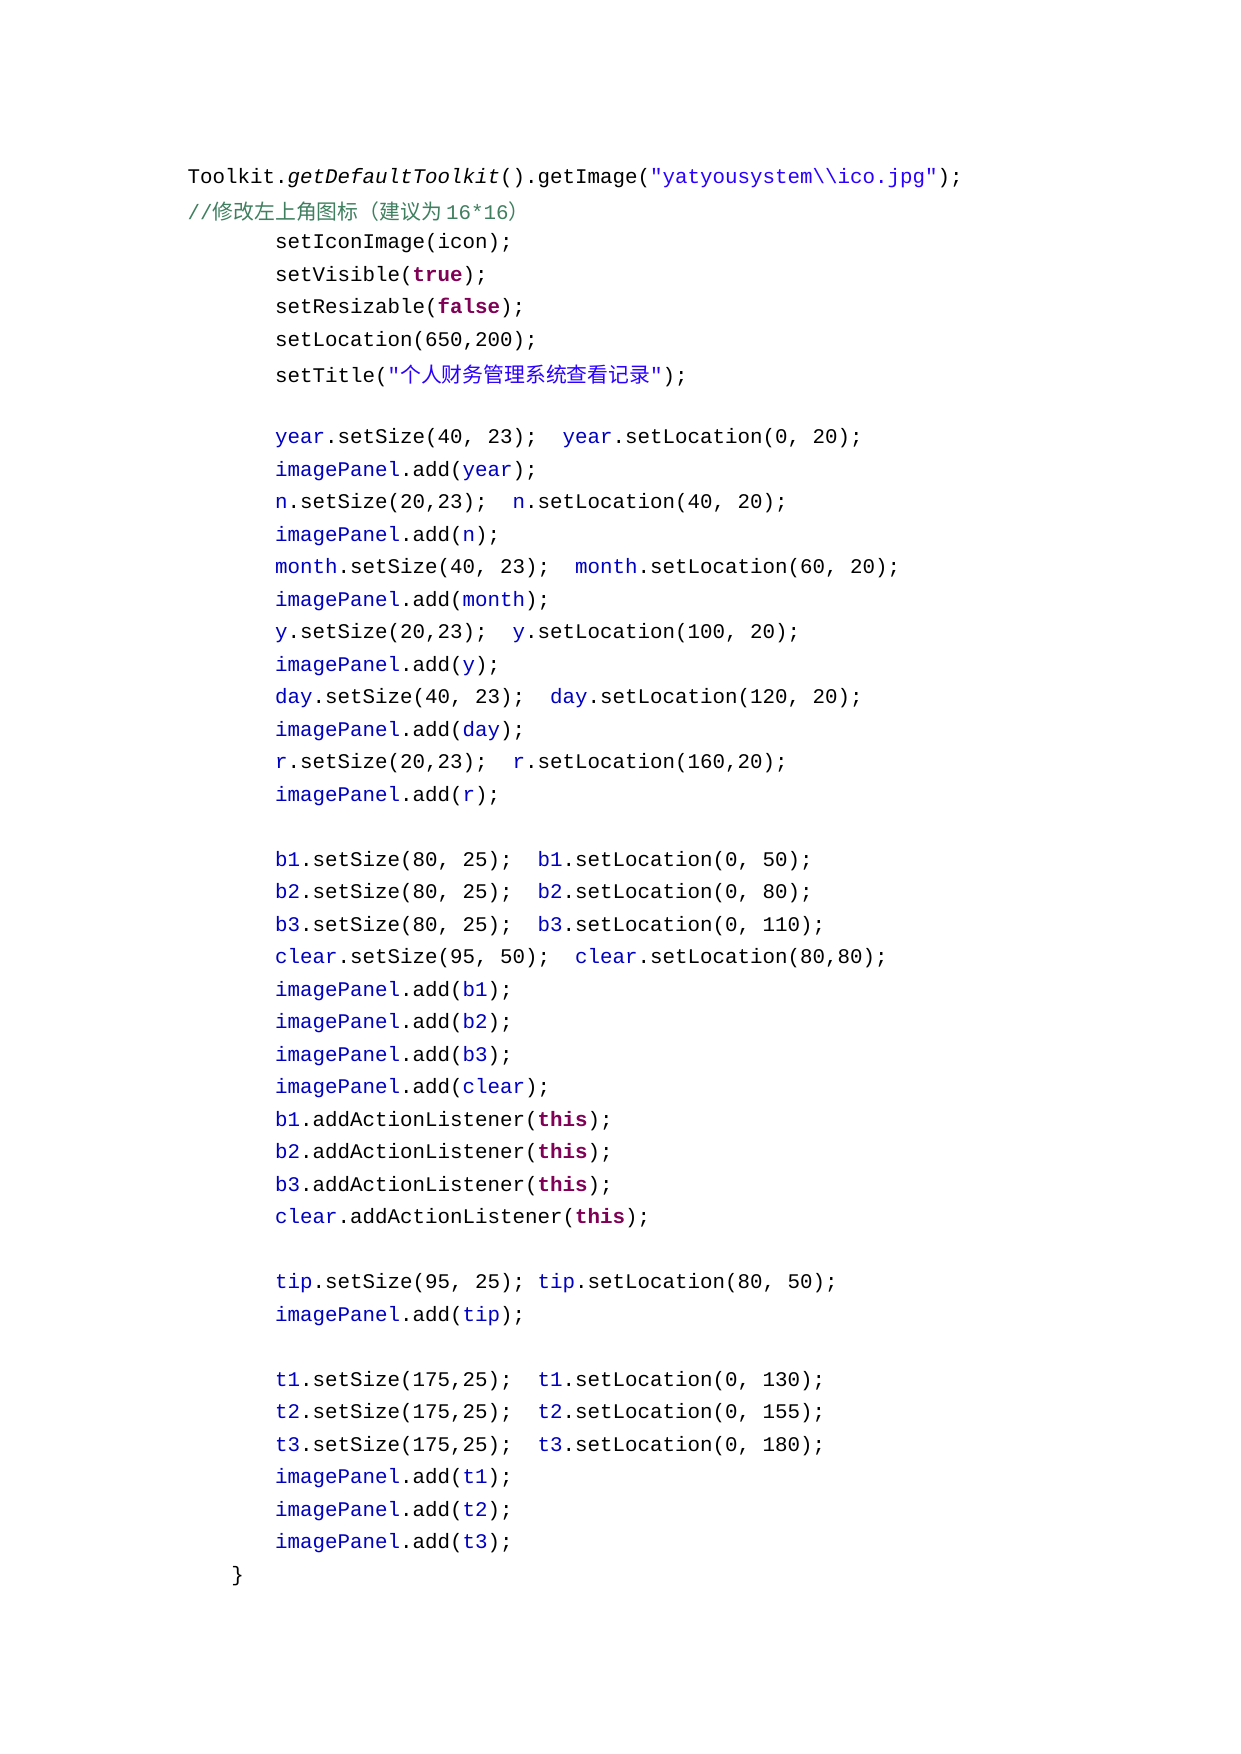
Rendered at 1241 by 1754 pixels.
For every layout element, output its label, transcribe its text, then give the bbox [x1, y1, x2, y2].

text month.setSize(40, 23); month.setLocation(60, 20); [187, 552, 1053, 584]
text setIconImage(icon); [187, 227, 1053, 259]
text imagePanel.add(t3); [187, 1527, 1053, 1559]
text b1.setSize(80, 25); b1.setLocation(0, 50); [187, 844, 1053, 877]
text imagePanel.add(b1); [187, 974, 1053, 1007]
text imagePanel.add(y); [187, 649, 1053, 682]
text t2.setSize(175,25); t2.setLocation(0, 155); [187, 1397, 1053, 1429]
text imagePanel.add(b2); [187, 1007, 1053, 1039]
text tip.setSize(95, 25); tip.setLocation(80, 50); [187, 1267, 1053, 1299]
text r.setSize(20,23); r.setLocation(160,20); [187, 747, 1053, 779]
text imagePanel.add(n); [187, 519, 1053, 552]
text imagePanel.add(day); [187, 714, 1053, 747]
text y.setSize(20,23); y.setLocation(100, 20); [187, 617, 1053, 649]
text imagePanel.add(t1); [187, 1462, 1053, 1494]
text day.setSize(40, 23); day.setLocation(120, 20); [187, 682, 1053, 714]
text imagePanel.add(year); [187, 454, 1053, 487]
text setLocation(650,200); [187, 324, 1053, 357]
text t1.setSize(175,25); t1.setLocation(0, 130); [187, 1364, 1053, 1397]
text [187, 162, 1053, 227]
text b2.setSize(80, 25); b2.setLocation(0, 80); [187, 877, 1053, 909]
text imagePanel.add(b3); [187, 1039, 1053, 1072]
text imagePanel.add(tip); [187, 1299, 1053, 1332]
text } [187, 1559, 1053, 1592]
text b3.addActionListener(this); [187, 1169, 1053, 1202]
text year.setSize(40, 23); year.setLocation(0, 20); [187, 422, 1053, 454]
text setTitle("个人财务管理系统查看记录"); [187, 357, 1053, 389]
text t3.setSize(175,25); t3.setLocation(0, 180); [187, 1429, 1053, 1462]
text setVisible(true); [187, 259, 1053, 292]
text setResizable(false); [187, 292, 1053, 324]
text imagePanel.add(r); [187, 779, 1053, 812]
text imagePanel.add(month); [187, 584, 1053, 617]
text clear.setSize(95, 50); clear.setLocation(80,80); [187, 942, 1053, 974]
text b1.addActionListener(this); [187, 1104, 1053, 1137]
text imagePanel.add(t2); [187, 1494, 1053, 1527]
text n.setSize(20,23); n.setLocation(40, 20); [187, 487, 1053, 519]
text clear.addActionListener(this); [187, 1202, 1053, 1234]
text b2.addActionListener(this); [187, 1137, 1053, 1169]
text b3.setSize(80, 25); b3.setLocation(0, 110); [187, 909, 1053, 942]
text imagePanel.add(clear); [187, 1072, 1053, 1104]
